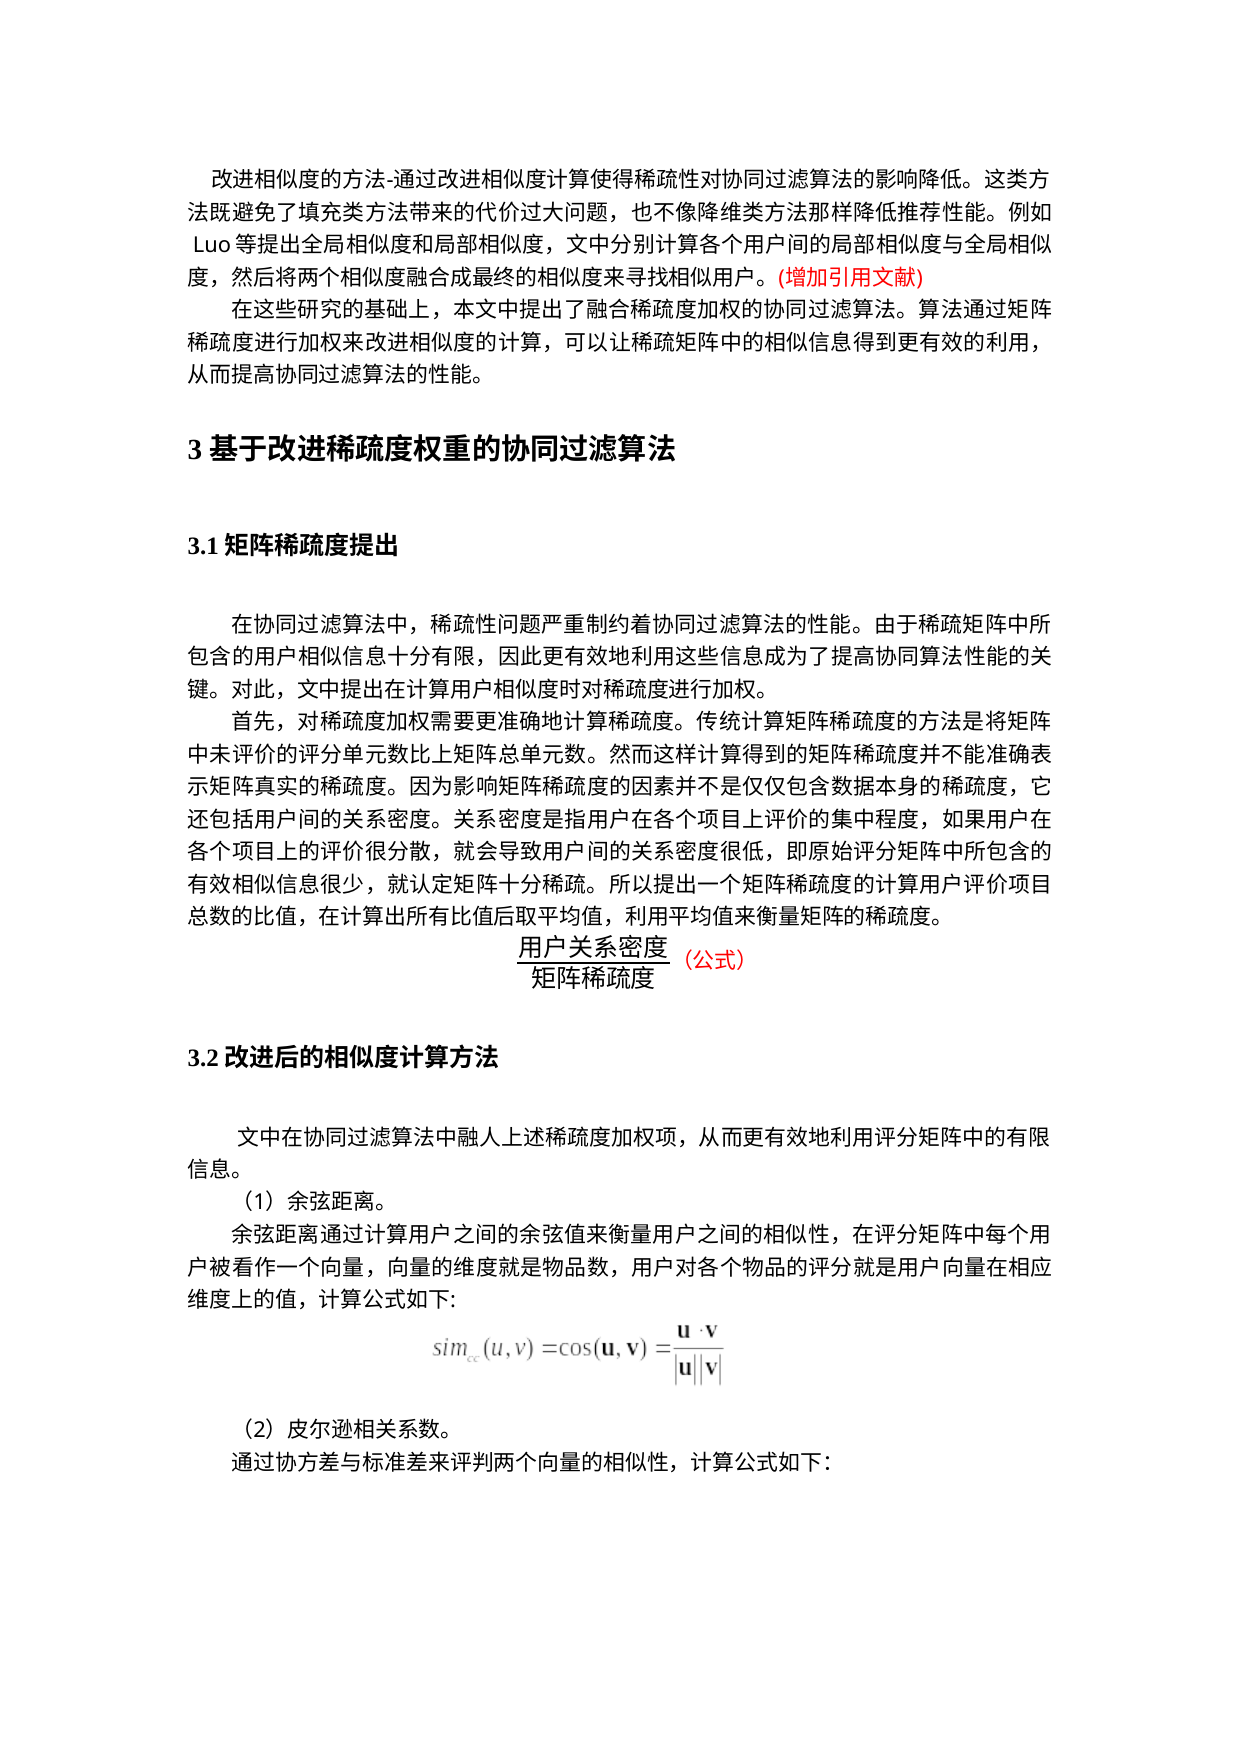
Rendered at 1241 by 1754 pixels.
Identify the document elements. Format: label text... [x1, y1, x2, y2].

subtitle 3 基于改进稀疏度权重的协同过滤算法 [187, 414, 1053, 479]
text 文中在协同过滤算法中融人上述稀疏度加权项，从而更有效地利用评分矩阵中的有限信息。 [187, 1119, 1053, 1184]
subtitle 3.2 改进后的相似度计算方法 [187, 1023, 1053, 1088]
text 余弦距离通过计算用户之间的余弦值来衡量用户之间的相似性，在评分矩阵中每个用户被看作一个向量，向量的维度就是物品数，用户对各个物品的评分就是用户向量在相应维度上的值，计算公式如下: [187, 1217, 1053, 1314]
text 改进相似度的方法-通过改进相似度计算使得稀疏性对协同过滤算法的影响降低。这类方法既避免了填充类方法带来的代价过大问题，也不像降维类方法那样降低推荐性能。例如， Luo等提出全局相似度和局部相似度，文中分别计算各个用户间的局部相似度与全局相似度，然后将两个相似度融合成最终的相似度来寻找相似用户。(增加引用文献) [187, 162, 1053, 292]
text （1）余弦距离。 [187, 1184, 1053, 1217]
text 在这些研究的基础上，本文中提出了融合稀疏度加权的协同过滤算法。算法通过矩阵稀疏度进行加权来改进相似度的计算，可以让稀疏矩阵中的相似信息得到更有效的利用，从而提高协同过滤算法的性能。 [187, 292, 1053, 389]
text 在协同过滤算法中，稀疏性问题严重制约着协同过滤算法的性能。由于稀疏矩阵中所包含的用户相似信息十分有限，因此更有效地利用这些信息成为了提高协同算法性能的关键。对此，文中提出在计算用户相似度时对稀疏度进行加权。 [187, 606, 1053, 704]
subtitle 3.1 矩阵稀疏度提出 [187, 511, 1053, 576]
text 首先，对稀疏度加权需要更准确地计算稀疏度。传统计算矩阵稀疏度的方法是将矩阵中未评价的评分单元数比上矩阵总单元数。然而这样计算得到的矩阵稀疏度并不能准确表示矩阵真实的稀疏度。因为影响矩阵稀疏度的因素并不是仅仅包含数据本身的稀疏度，它还包括用户间的关系密度。关系密度是指用户在各个项目上评价的集中程度，如果用户在各个项目上的评价很分散，就会导致用户间的关系密度很低，即原始评分矩阵中所包含的有效相似信息很少，就认定矩阵十分稀疏。所以提出一个矩阵稀疏度的计算用户评价项目总数的比值，在计算出所有比值后取平均值，利用平均值来衡量矩阵的稀疏度。 [187, 704, 1053, 931]
text （2）皮尔逊相关系数。 [187, 1412, 1053, 1444]
text 通过协方差与标准差来评判两个向量的相似性，计算公式如下： [187, 1444, 1053, 1477]
text （公式） [187, 931, 1053, 996]
